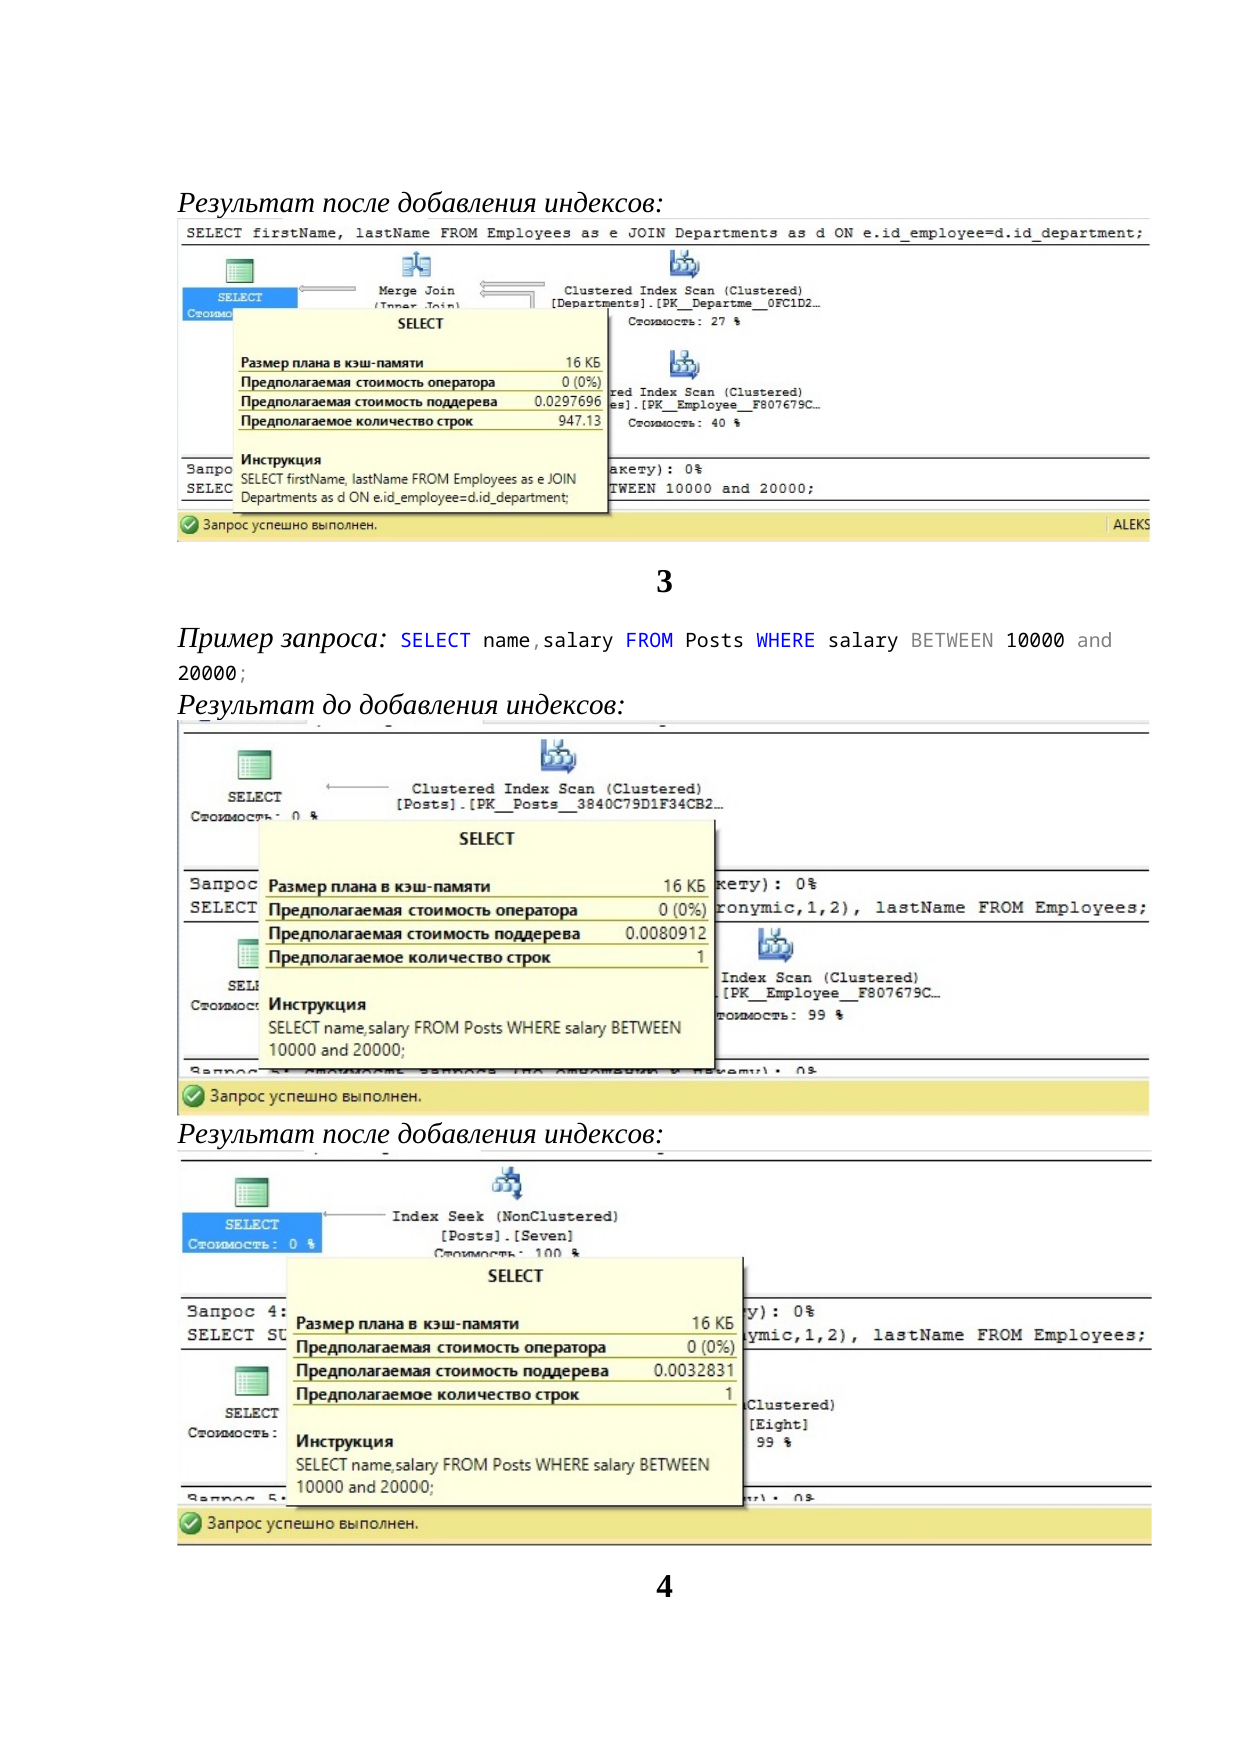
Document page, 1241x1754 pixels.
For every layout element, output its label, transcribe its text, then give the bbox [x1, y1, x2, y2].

text 3 [177, 562, 1152, 600]
text Пример запроса: SELECT name,salary FROM Posts WHERE salary BETWEEN 10000 and 20000; [177, 620, 1152, 687]
text 4 [177, 1566, 1152, 1605]
picture [177, 720, 1152, 1117]
picture [177, 1150, 1152, 1547]
text Результат после добавления индексов: [177, 185, 1152, 218]
text Результат до добавления индексов: [177, 687, 1152, 720]
picture [177, 218, 1152, 542]
text Результат после добавления индексов: [177, 1117, 1152, 1150]
